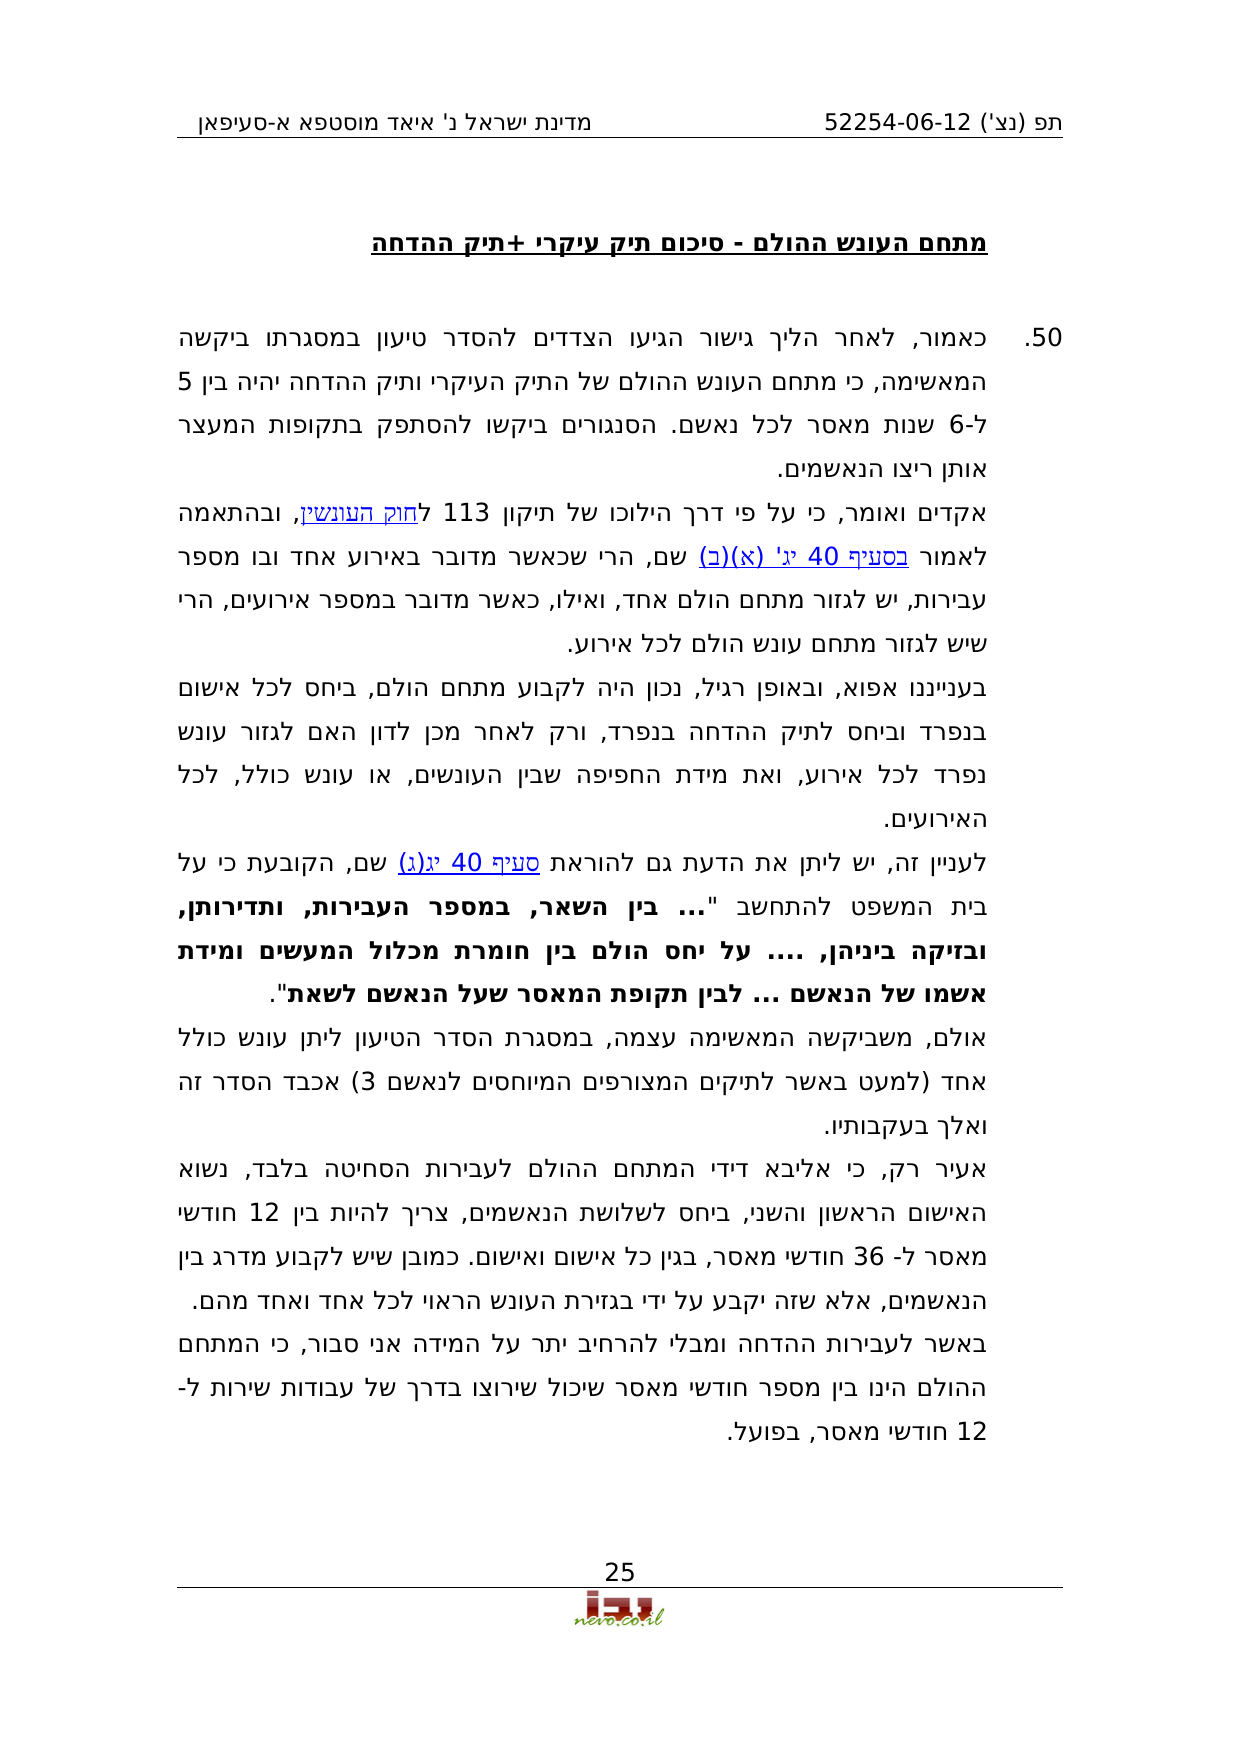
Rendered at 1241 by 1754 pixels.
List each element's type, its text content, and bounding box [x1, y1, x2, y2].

text אקדים ואומר, כי על פי דרך הילוכו של תיקון 113 לחוק העונשין, ובהתאמה לאמור בסעיף 40 יג' (א)(ב) שם, הרי שכאשר מדובר באירוע אחד ובו מספר עבירות, יש לגזור מתחם הולם אחד, ואילו, כאשר מדובר במספר אירועים, הרי שיש לגזור מתחם עונש הולם לכל אירוע. [177, 498, 1063, 659]
picture [574, 1590, 666, 1627]
text באשר לעבירות ההדחה ומבלי להרחיב יתר על המידה אני סבור, כי המתחם ההולם הינו בין מספר חודשי מאסר שיכול שירוצו בדרך של עבודות שירות ל- 12 חודשי מאסר, בפועל. [177, 1329, 1063, 1446]
text לעניין זה, יש ליתן את הדעת גם להוראת סעיף 40 יג(ג) שם, הקובעת כי על בית המשפט להתחשב "... בין השאר, במספר העבירות, ותדירותן, ובזיקה ביניהן, .... על יחס הולם בין חומרת מכלול המעשים ומידת אשמו של הנאשם ... לבין תקופת המאסר שעל הנאשם לשאת". [177, 848, 1063, 1009]
text אולם, משביקשה המאשימה עצמה, במסגרת הסדר הטיעון ליתן עונש כולל אחד (למעט באשר לתיקים המצורפים המיוחסים לנאשם 3) אכבד הסדר זה ואלך בעקבותיו. [177, 1023, 1063, 1140]
text בענייננו אפוא, ובאופן רגיל, נכון היה לקבוע מתחם הולם, ביחס לכל אישום בנפרד וביחס לתיק ההדחה בנפרד, ורק לאחר מכן לדון האם לגזור עונש נפרד לכל אירוע, ואת מידת החפיפה שבין העונשים, או עונש כולל, לכל האירועים. [177, 673, 1063, 834]
text מתחם העונש ההולם - סיכום תיק עיקרי +תיק ההדחה [177, 228, 1063, 257]
text אעיר רק, כי אליבא דידי המתחם ההולם לעבירות הסחיטה בלבד, נשוא האישום הראשון והשני, ביחס לשלושת הנאשמים, צריך להיות בין 12 חודשי מאסר ל- 36 חודשי מאסר, בגין כל אישום ואישום. כמובן שיש לקבוע מדרג בין הנאשמים, אלא שזה יקבע על ידי בגזירת העונש הראוי לכל אחד ואחד מהם. [177, 1154, 1063, 1315]
text 50. כאמור, לאחר הליך גישור הגיעו הצדדים להסדר טיעון במסגרתו ביקשה המאשימה, כי מתחם העונש ההולם של התיק העיקרי ותיק ההדחה יהיה בין 5 ל-6 שנות מאסר לכל נאשם. הסנגורים ביקשו להסתפק בתקופות המעצר אותן ריצו הנאשמים. [177, 323, 1063, 483]
